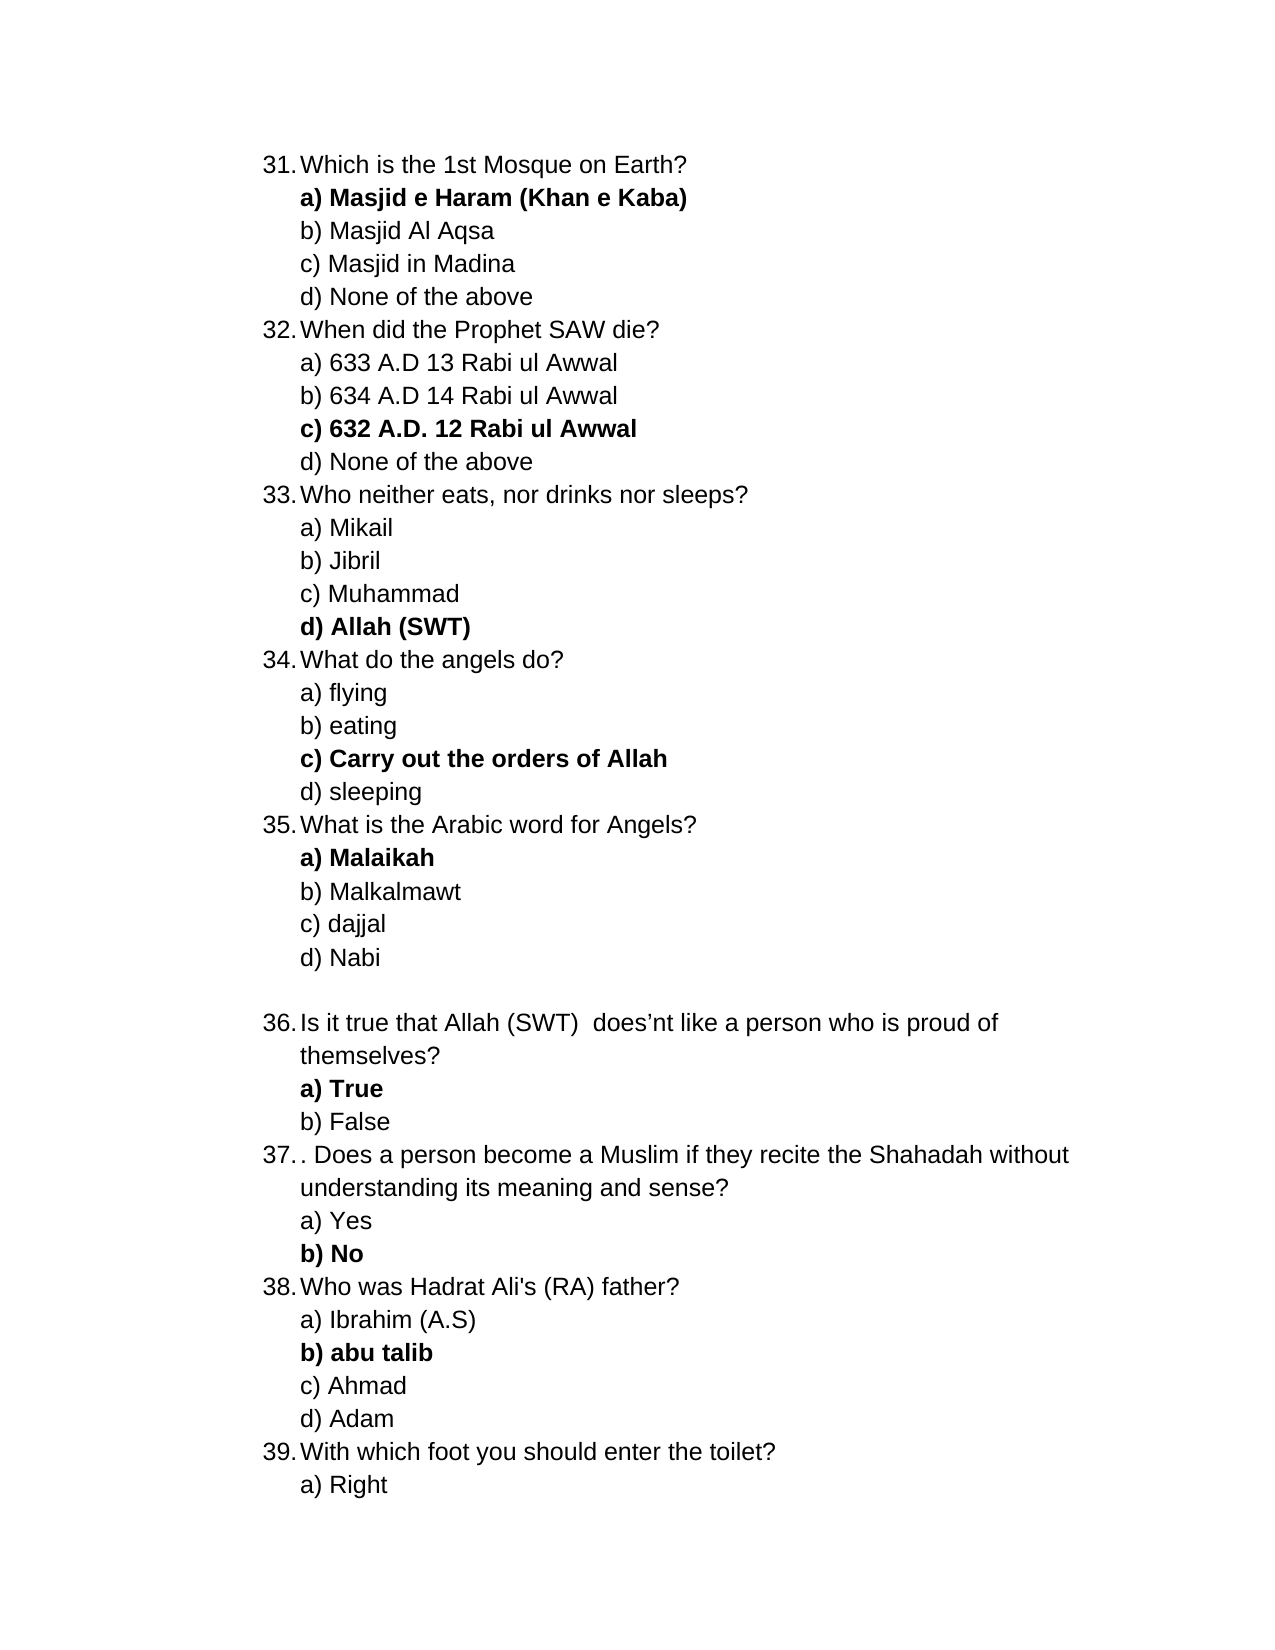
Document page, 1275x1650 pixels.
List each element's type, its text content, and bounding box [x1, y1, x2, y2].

list a) Right [300, 1470, 1125, 1499]
list d) Allah (SWT) [300, 612, 1125, 641]
list d) None of the above [300, 282, 1125, 311]
list a) 633 A.D 13 Rabi ul Awwal [300, 348, 1125, 377]
list a) flying [300, 678, 1125, 707]
list a) Yes [300, 1206, 1125, 1234]
list Who neither eats, nor drinks nor sleeps? [262, 480, 1125, 509]
list Is it true that Allah (SWT) does’nt like a person who is proud of themselves? [262, 1008, 1125, 1069]
list When did the Prophet SAW die? [262, 315, 1125, 344]
list What is the Arabic word for Angels? [262, 810, 1125, 839]
list b) Masjid Al Aqsa [300, 216, 1125, 245]
list Who was Hadrat Ali's (RA) father? a) Ibrahim (A.S) [262, 1272, 1125, 1333]
list d) Nabi [300, 942, 1125, 1003]
list d) Adam [300, 1404, 1125, 1433]
list d) sleeping [300, 777, 1125, 806]
list a) Malaikah [300, 843, 1125, 872]
list d) None of the above [300, 447, 1125, 476]
list c) Carry out the orders of Allah [300, 744, 1125, 773]
list c) Ahmad [300, 1371, 1125, 1399]
list b) No [300, 1239, 1125, 1267]
list c) dajjal [300, 909, 1125, 938]
list With which foot you should enter the toilet? [262, 1437, 1125, 1466]
list b) eating [300, 711, 1125, 740]
list c) Muhammad [300, 579, 1125, 608]
list b) Malkalmawt [300, 876, 1125, 905]
list b) 634 A.D 14 Rabi ul Awwal [300, 381, 1125, 410]
list b) False [300, 1107, 1125, 1135]
list b) Jibril [300, 546, 1125, 575]
list c) 632 A.D. 12 Rabi ul Awwal [300, 414, 1125, 443]
list b) abu talib [300, 1338, 1125, 1367]
list Which is the 1st Mosque on Earth? a) Masjid e Haram (Khan e Kaba) [262, 150, 1125, 212]
list a) True [300, 1074, 1125, 1102]
list a) Mikail [300, 513, 1125, 542]
list What do the angels do? [262, 645, 1125, 674]
list . Does a person become a Muslim if they recite the Shahadah without understanding its meaning and sense? [262, 1140, 1125, 1201]
list c) Masjid in Madina [300, 249, 1125, 278]
